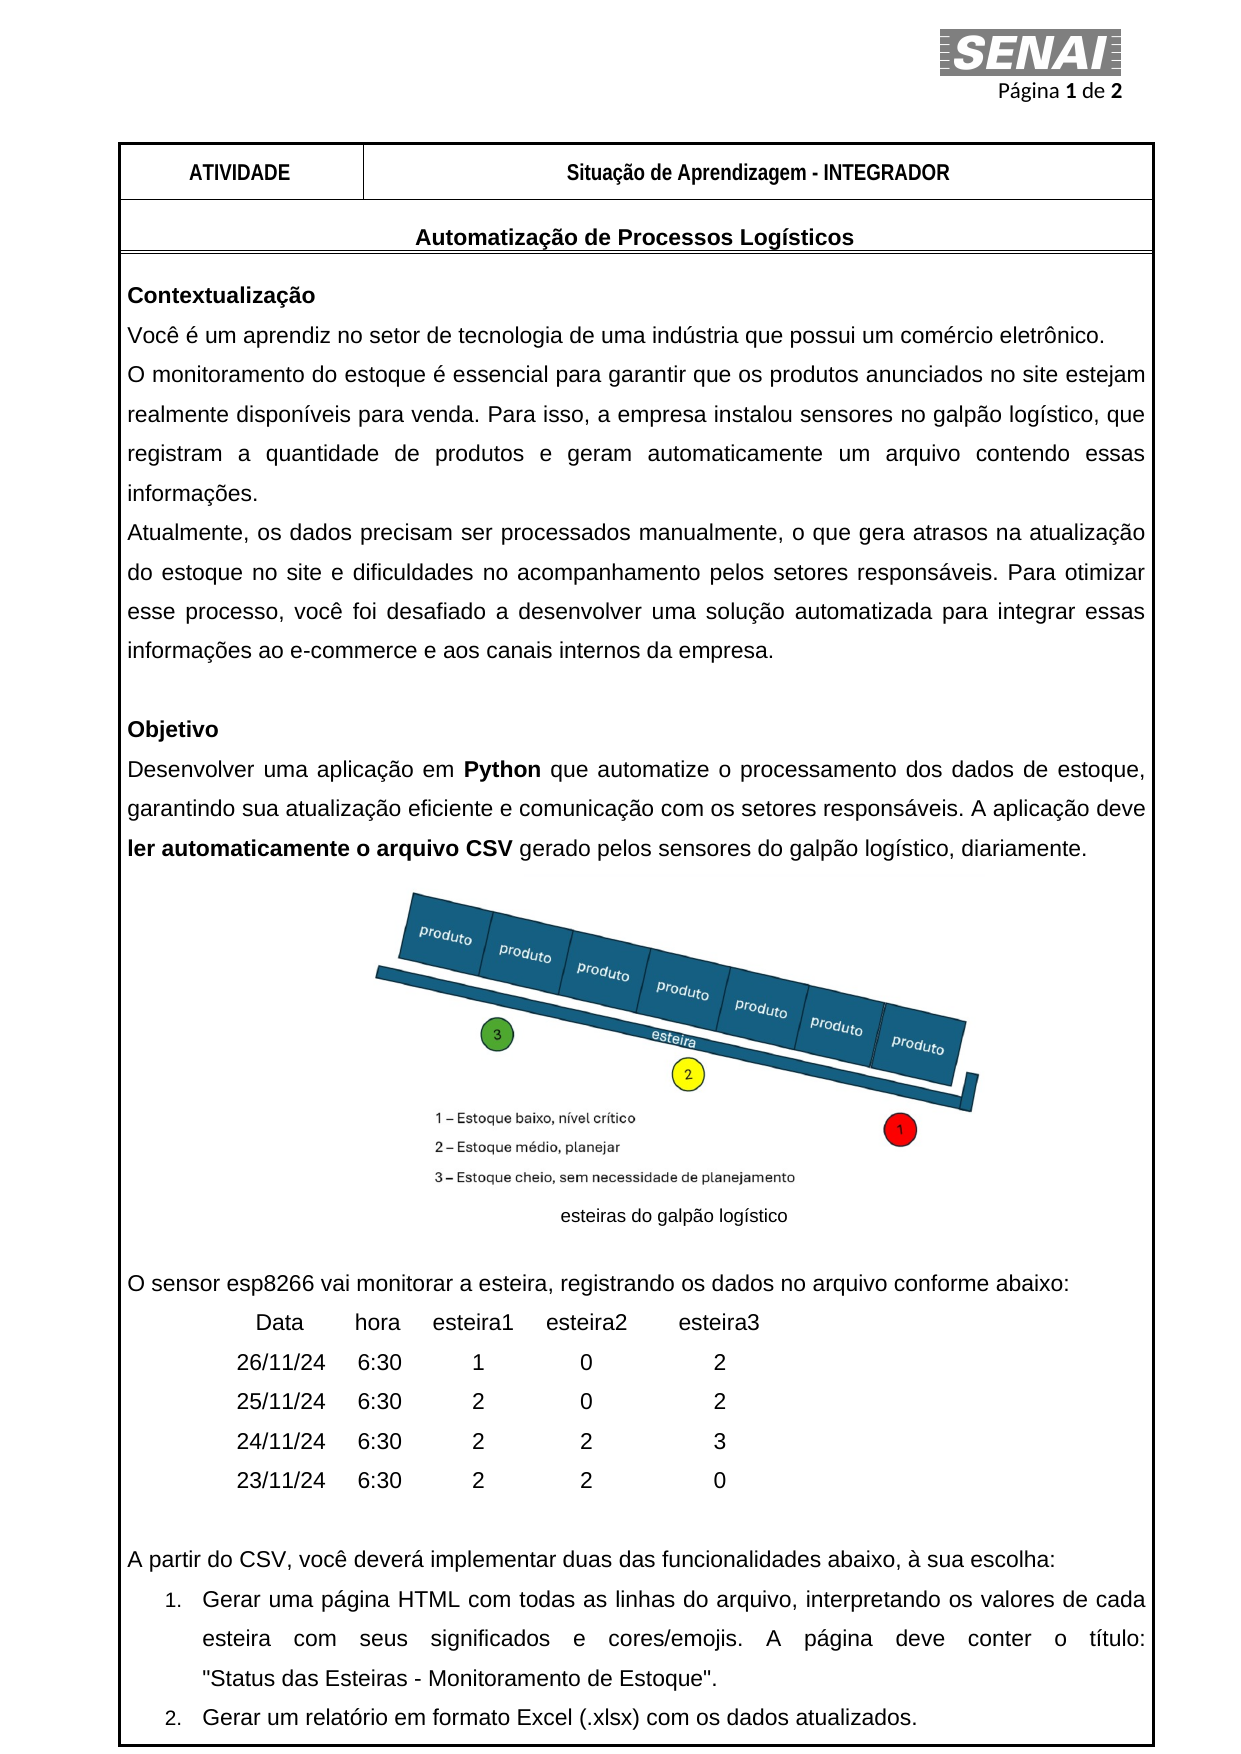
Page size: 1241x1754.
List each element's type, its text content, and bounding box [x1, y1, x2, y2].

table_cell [121, 254, 1152, 1743]
table_header ATIVIDADE [121, 145, 363, 198]
table_header Situação de Aprendizagem - INTEGRADOR [364, 145, 1152, 198]
picture [363, 874, 985, 1192]
picture [940, 29, 1121, 76]
table_cell Automatização de Processos Logísticos [121, 200, 1152, 250]
